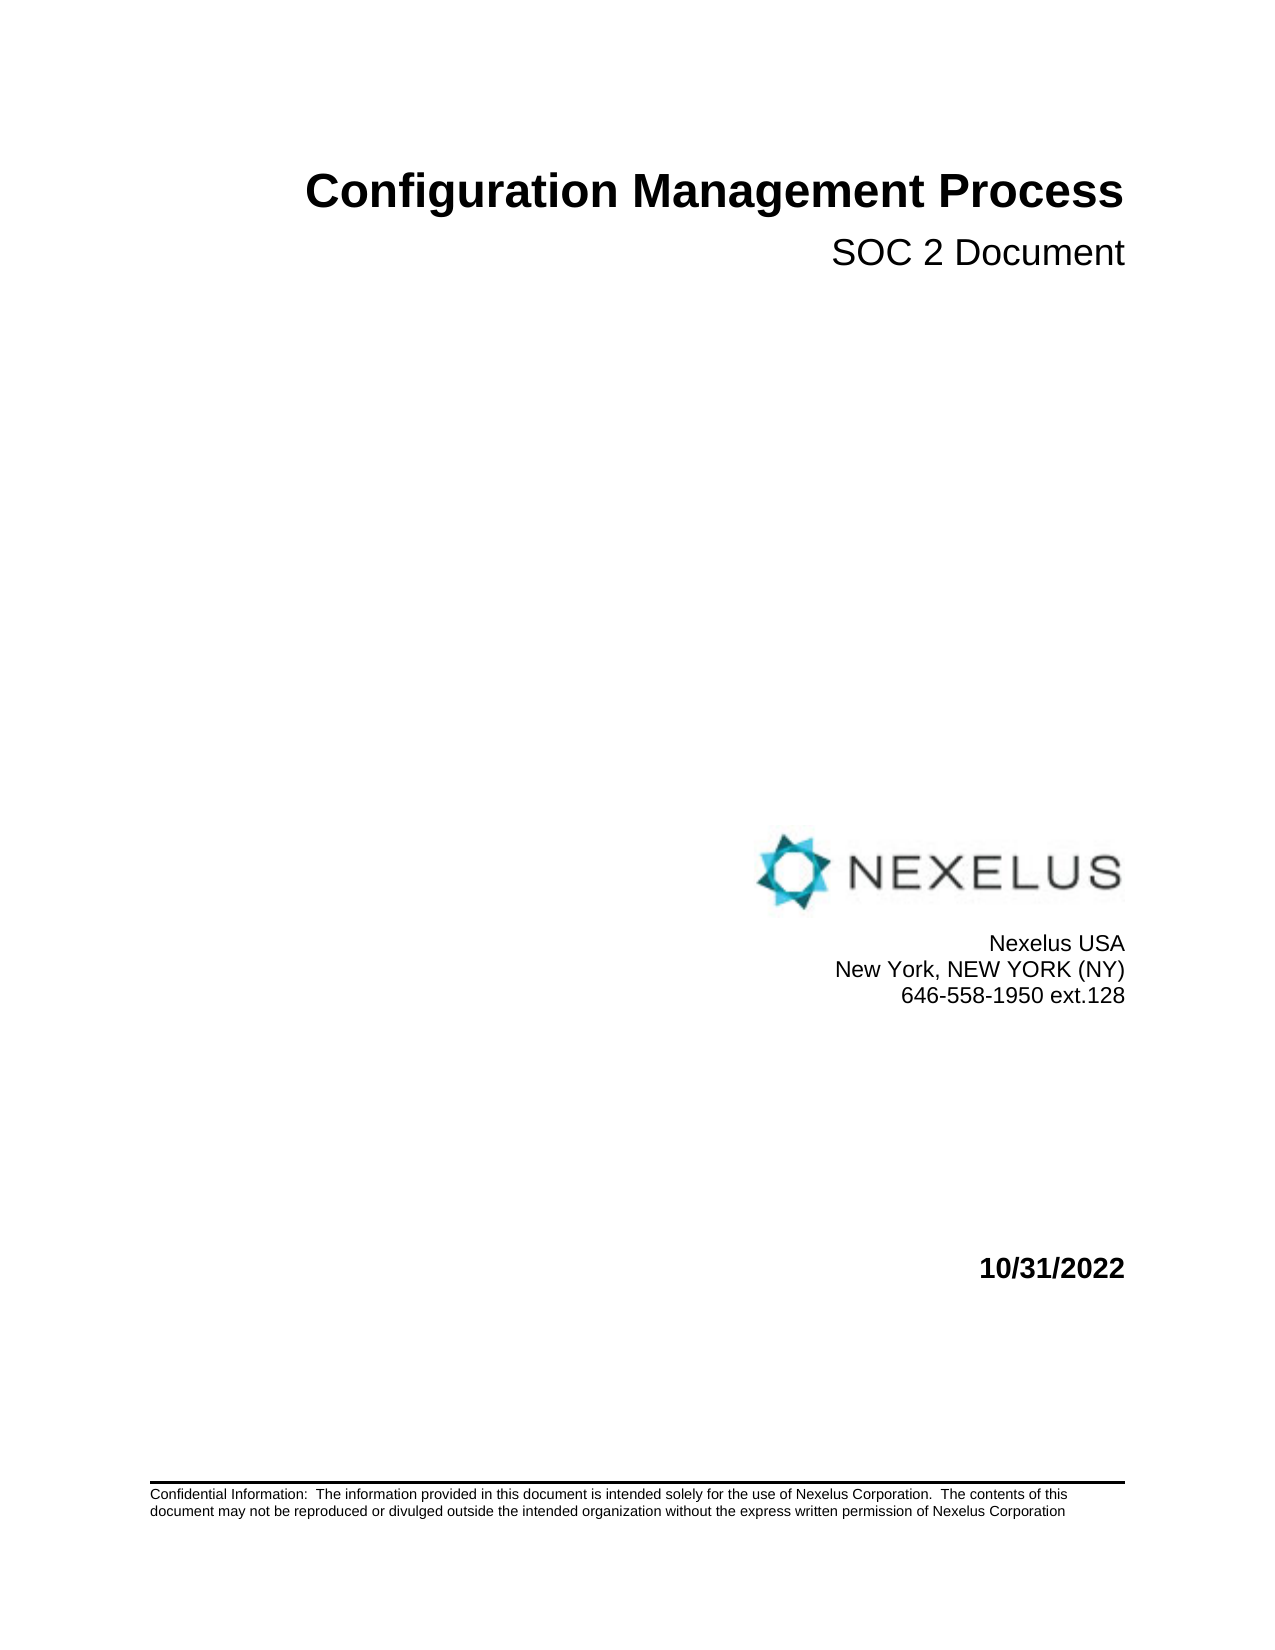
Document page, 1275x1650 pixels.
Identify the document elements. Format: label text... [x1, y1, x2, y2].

picture [753, 825, 1125, 918]
text Nexelus USA New York, NEW YORK (NY) 646-558-1950 ext.128 [150, 930, 1125, 1009]
subtitle Configuration Management Process [150, 162, 1125, 218]
text 10/31/2022 [150, 1252, 1125, 1285]
subtitle SOC 2 Document [150, 230, 1125, 273]
